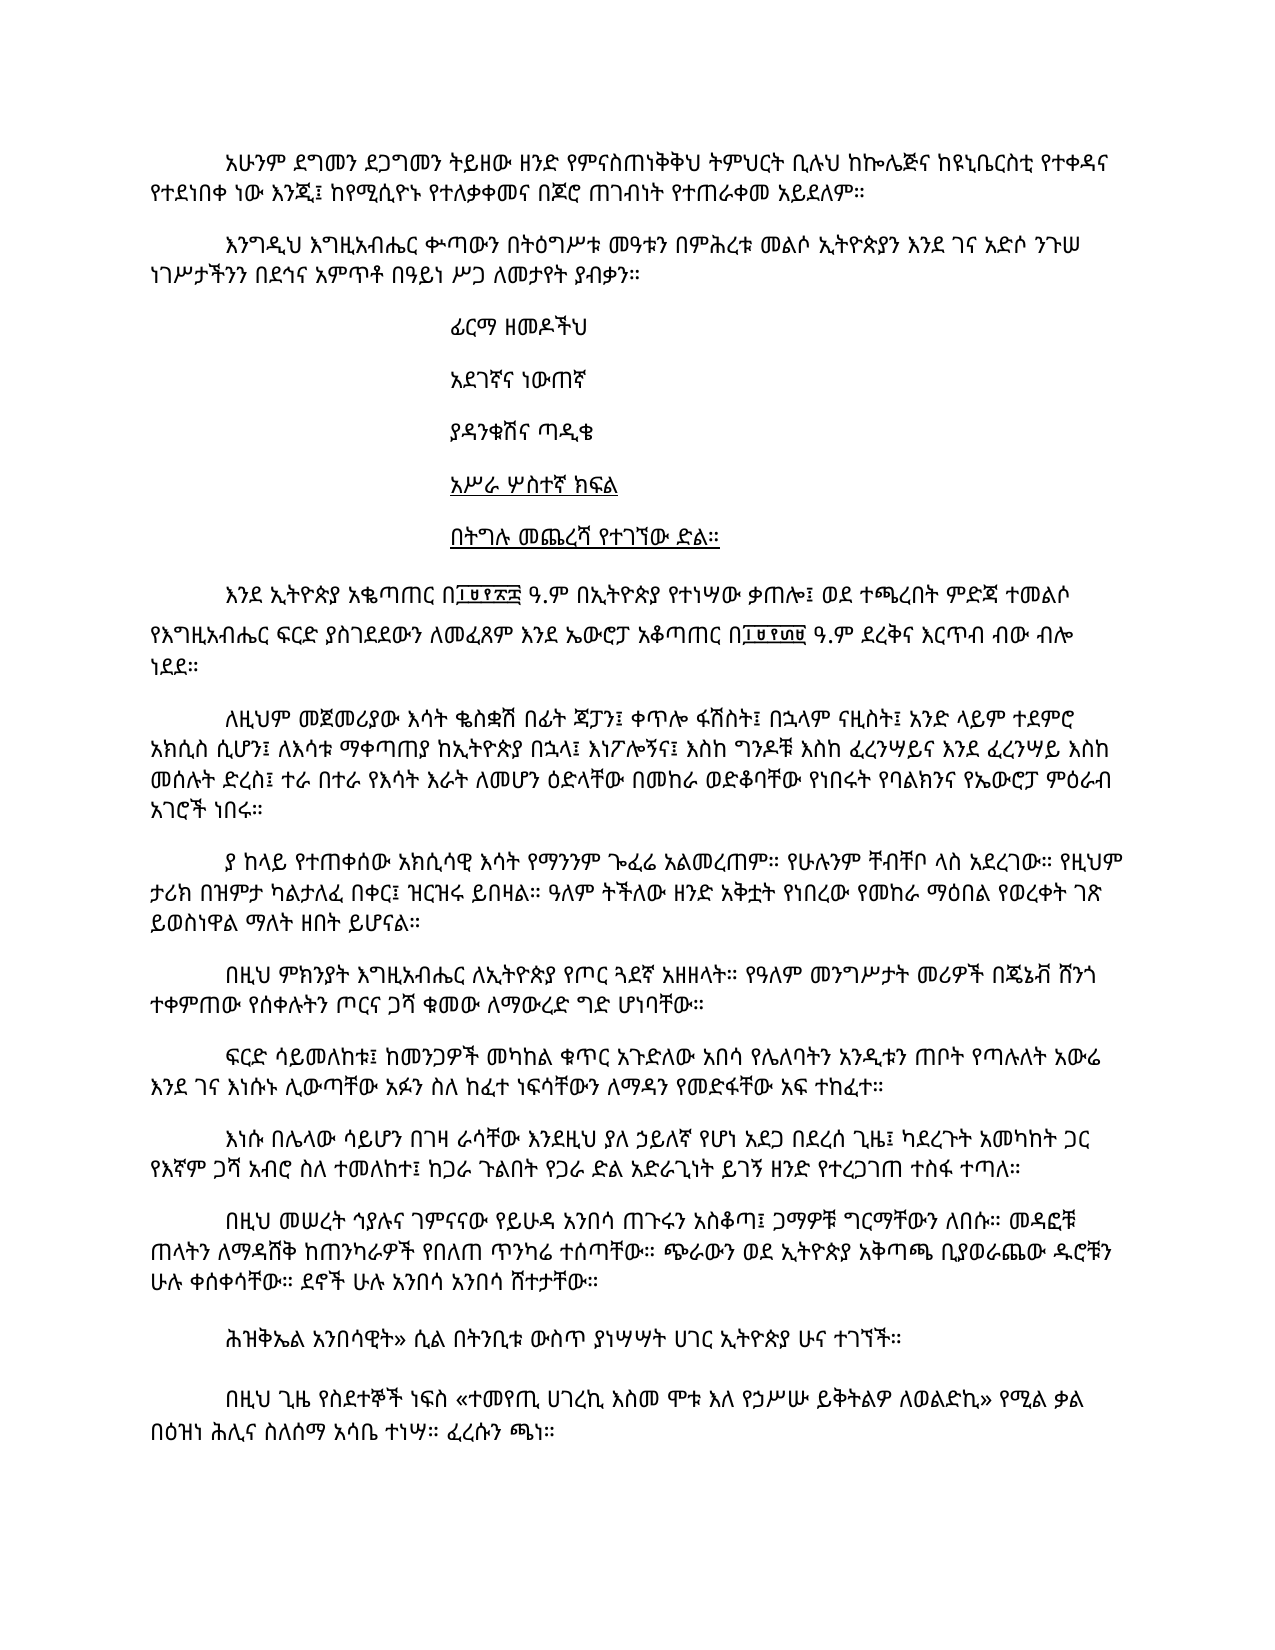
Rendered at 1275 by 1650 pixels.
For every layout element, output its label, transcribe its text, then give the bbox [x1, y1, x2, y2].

text አሥራ ሦስተኛ ክፍል [150, 472, 1125, 499]
text ለዚህም መጀመሪያው እሳት ቈስቋሽ በፊት ጃፓን፤ ቀጥሎ ፋሽስት፤ በኋላም ናዚስት፤ አንድ ላይም ተደምሮ አክሲስ ሲሆን፤ ለእሳቱ ማቀጣጠያ ከኢትዮጵያ በኋላ፤ እነፖሎኝና፤ እስከ ግንዶቹ እስከ ፈረንሣይና እንደ ፈረንሣይ እስከ መሰሉት ድረስ፤ ተራ በተራ የእሳት እራት ለመሆን ዕድላቸው በመከራ ወድቆባቸው የነበሩት የባልክንና የኤውሮፓ ምዕራብ አገሮች ነበሩ። [150, 706, 1125, 824]
text ፍርድ ሳይመለከቱ፤ ከመንጋዎች መካከል ቁጥር አጉድለው አበሳ የሌለባትን አንዲቱን ጠቦት የጣሉለት አውሬ እንደ ገና እነሱኑ ሊውጣቸው አፉን ስለ ከፈተ ነፍሳቸውን ለማዳን የመድፋቸው አፍ ተከፈተ። [150, 1044, 1125, 1101]
text እነሱ በሌላው ሳይሆን በገዛ ራሳቸው እንደዚህ ያለ ኃይለኛ የሆነ አደጋ በደረሰ ጊዜ፤ ካደረጉት አመካከት ጋር የእኛም ጋሻ አብሮ ስለ ተመለከተ፤ ከጋራ ጉልበት የጋራ ድል አድራጊነት ይገኝ ዘንድ የተረጋገጠ ተስፋ ተጣለ። [150, 1126, 1125, 1183]
text እንደ ኢትዮጵያ አቈጣጠር በ፲፱፻፳፰ ዓ.ም በኢትዮጵያ የተነሣው ቃጠሎ፤ ወደ ተጫረበት ምድጃ ተመልሶ የእግዚአብሔር ፍርድ ያስገደደውን ለመፈጸም እንደ ኤውሮፓ አቆጣጠር በ፲፱፻፴፱ ዓ.ም ደረቅና እርጥብ ብው ብሎ ነደደ። [150, 577, 1125, 681]
text በዚህ ጊዜ የስደተኞች ነፍስ «ተመየጢ ሀገረኪ እስመ ሞቱ እለ የኃሥሡ ይቅትልዎ ለወልድኪ» የሚል ቃል በዕዝነ ሕሊና ስለሰማ አሳቤ ተነሣ። ፈረሱን ጫነ። [150, 1381, 1125, 1446]
text በዚህ ምክንያት እግዚአብሔር ለኢትዮጵያ የጦር ጓደኛ አዘዘላት። የዓለም መንግሥታት መሪዎች በጄኔቭ ሸንጎ ተቀምጠው የሰቀሉትን ጦርና ጋሻ ቁመው ለማውረድ ግድ ሆነባቸው። [150, 962, 1125, 1019]
text ሕዝቅኤል አንበሳዊት» ሲል በትንቢቱ ውስጥ ያነሣሣት ሀገር ኢትዮጵያ ሁና ተገኘች። [150, 1321, 1125, 1355]
text ያዳንቁሽና ጣዲቄ [150, 419, 1125, 446]
text እንግዲህ እግዚአብሔር ቍጣውን በትዕግሥቱ መዓቱን በምሕረቱ መልሶ ኢትዮጵያን እንደ ገና አድሶ ንጉሠ ነገሥታችንን በደኅና አምጥቶ በዓይነ ሥጋ ለመታየት ያብቃን። [150, 232, 1125, 289]
text ያ ከላይ የተጠቀሰው አክሲሳዊ እሳት የማንንም ጐፈሬ አልመረጠም። የሁሉንም ቸብቸቦ ላስ አደረገው። የዚህም ታሪክ በዝምታ ካልታለፈ በቀር፤ ዝርዝሩ ይበዛል። ዓለም ትችለው ዘንድ አቅቷት የነበረው የመከራ ማዕበል የወረቀት ገጽ ይወስነዋል ማለት ዘበት ይሆናል። [150, 849, 1125, 937]
text አሁንም ደግመን ደጋግመን ትይዘው ዘንድ የምናስጠነቅቅህ ትምህርት ቢሉህ ከኰሌጅና ከዩኒቤርስቲ የተቀዳና የተደነበቀ ነው እንጂ፤ ከየሚሲዮኑ የተለቃቀመና በጆሮ ጠገብነት የተጠራቀመ አይደለም። [150, 150, 1125, 207]
text ፊርማ ዘመዶችህ [150, 314, 1125, 341]
text በዚህ መሠረት ኅያሉና ገምናናው የይሁዳ አንበሳ ጠጉሩን አስቆጣ፤ ጋማዎቹ ግርማቸውን ለበሱ። መዳፎቹ ጠላትን ለማዳሸቅ ከጠንካራዎች የበለጠ ጥንካሬ ተሰጣቸው። ጭራውን ወደ ኢትዮጵያ አቅጣጫ ቢያወራጨው ዱሮቹን ሁሉ ቀሰቀሳቸው። ደኖች ሁሉ አንበሳ አንበሳ ሸተታቸው። [150, 1208, 1125, 1296]
text አደገኛና ነውጠኛ [150, 367, 1125, 393]
text በትግሉ መጨረሻ የተገኘው ድል። [150, 524, 1125, 551]
